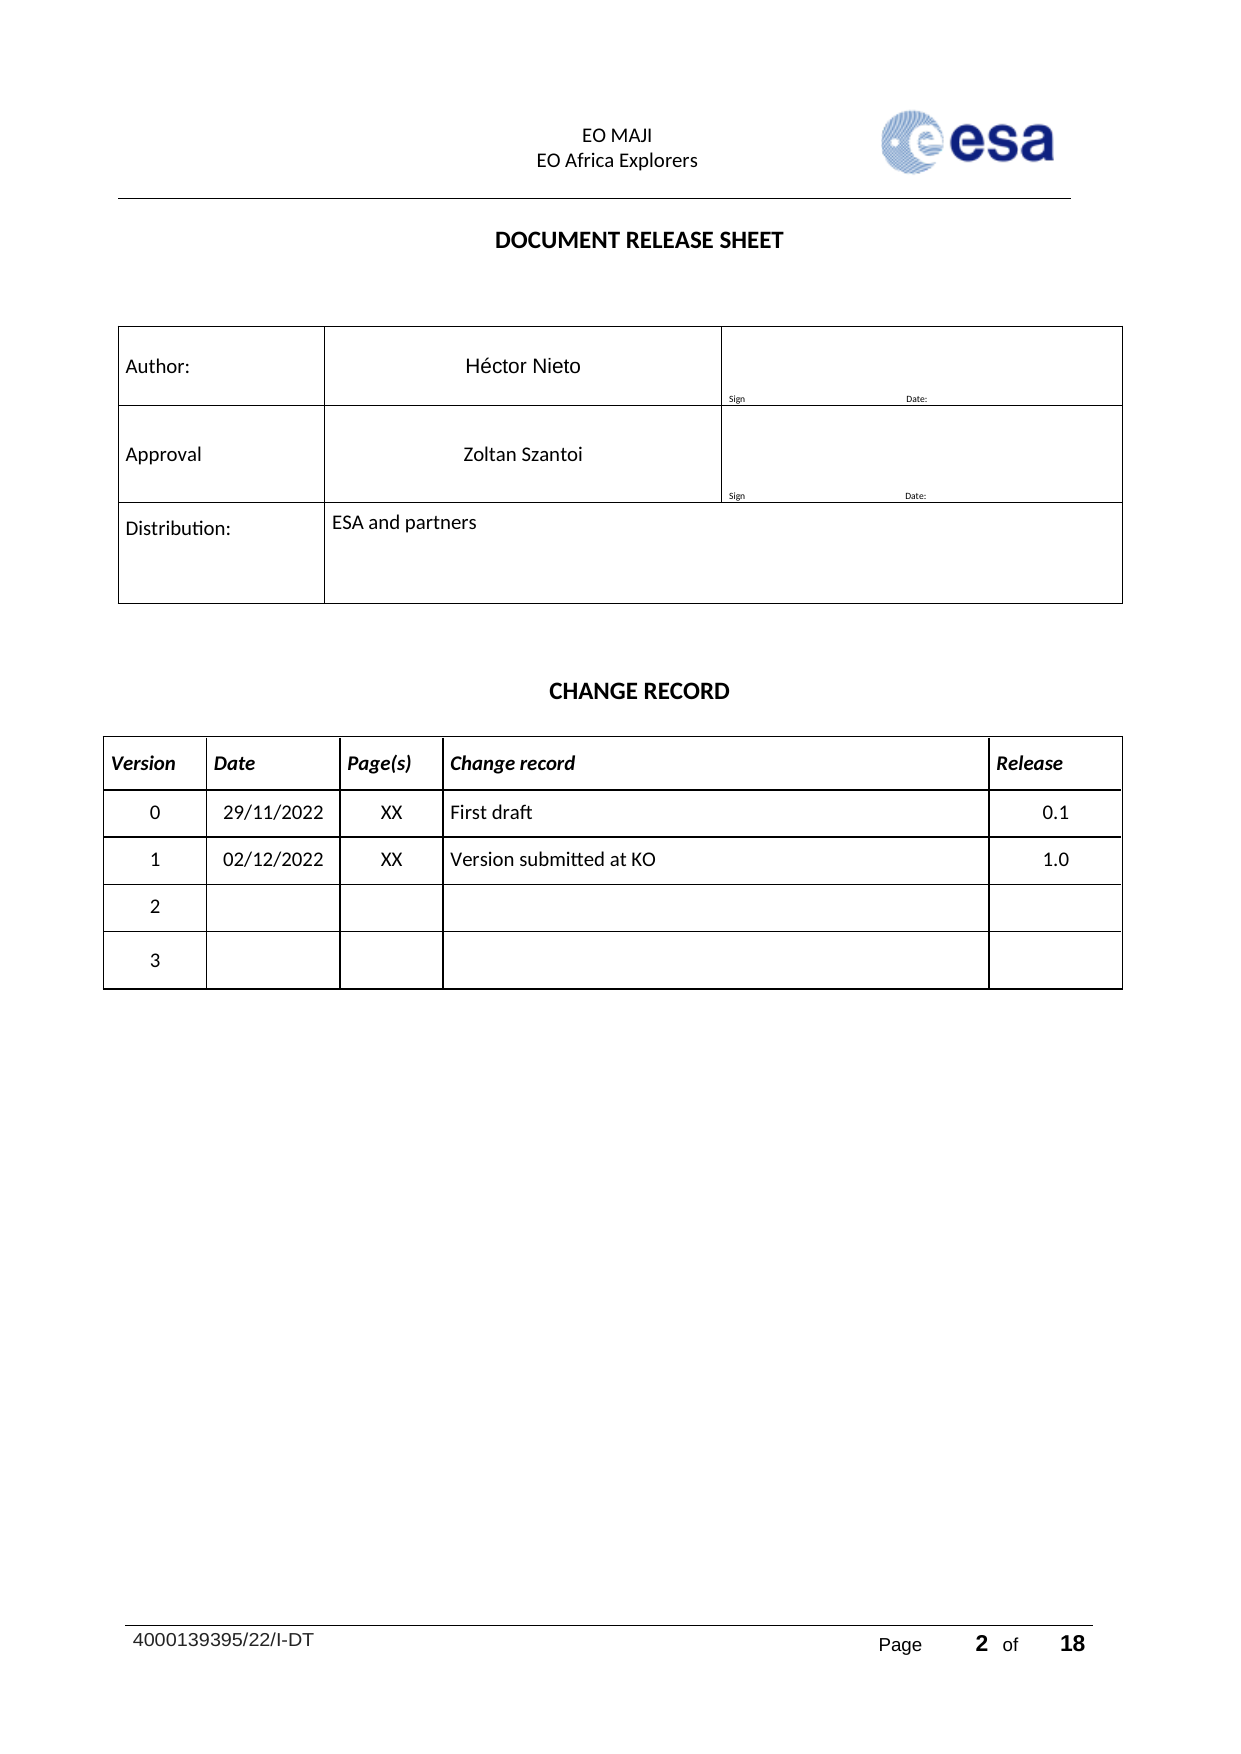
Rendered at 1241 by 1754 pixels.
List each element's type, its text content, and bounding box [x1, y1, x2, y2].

table_cell Zoltan Szantoi [325, 406, 721, 502]
table_cell 29/11/2022 [207, 791, 339, 836]
table_cell [341, 885, 442, 931]
table_cell [207, 932, 339, 988]
table_header Release [990, 737, 1122, 789]
table_cell [444, 885, 988, 931]
table_header Version [104, 737, 206, 789]
table_cell 2 [104, 885, 206, 931]
table_cell Sign Date: [722, 406, 1122, 502]
table_cell 02/12/2022 [207, 838, 339, 883]
table_cell Version submitted at KO [444, 838, 988, 883]
table_cell 1 [104, 838, 206, 883]
table_header Page(s) [341, 737, 443, 789]
table_cell 0.1 [990, 789, 1122, 836]
table_cell 1.0 [990, 836, 1122, 883]
table_header Change record [444, 737, 989, 789]
table_header Author: [119, 327, 324, 405]
table_header Date [207, 737, 340, 789]
text Document Release Sheet [118, 224, 1161, 254]
table_cell [990, 931, 1122, 988]
table_cell [444, 932, 988, 988]
picture [881, 106, 1054, 180]
table_cell [341, 932, 442, 988]
table_cell [990, 884, 1122, 931]
table_header Héctor Nieto [325, 327, 721, 405]
table_cell Approval [119, 406, 324, 502]
table_cell ESA and partners [325, 503, 1122, 602]
table_cell First draft [444, 791, 988, 836]
table_cell Distribution: [119, 503, 324, 602]
table_cell XX [341, 791, 442, 836]
text Change Record [118, 675, 1161, 705]
table_cell 3 [104, 932, 206, 988]
table_cell XX [341, 838, 442, 883]
table_header Sign Date: [722, 327, 1122, 405]
table_cell 0 [104, 791, 206, 836]
table_cell [207, 885, 339, 931]
